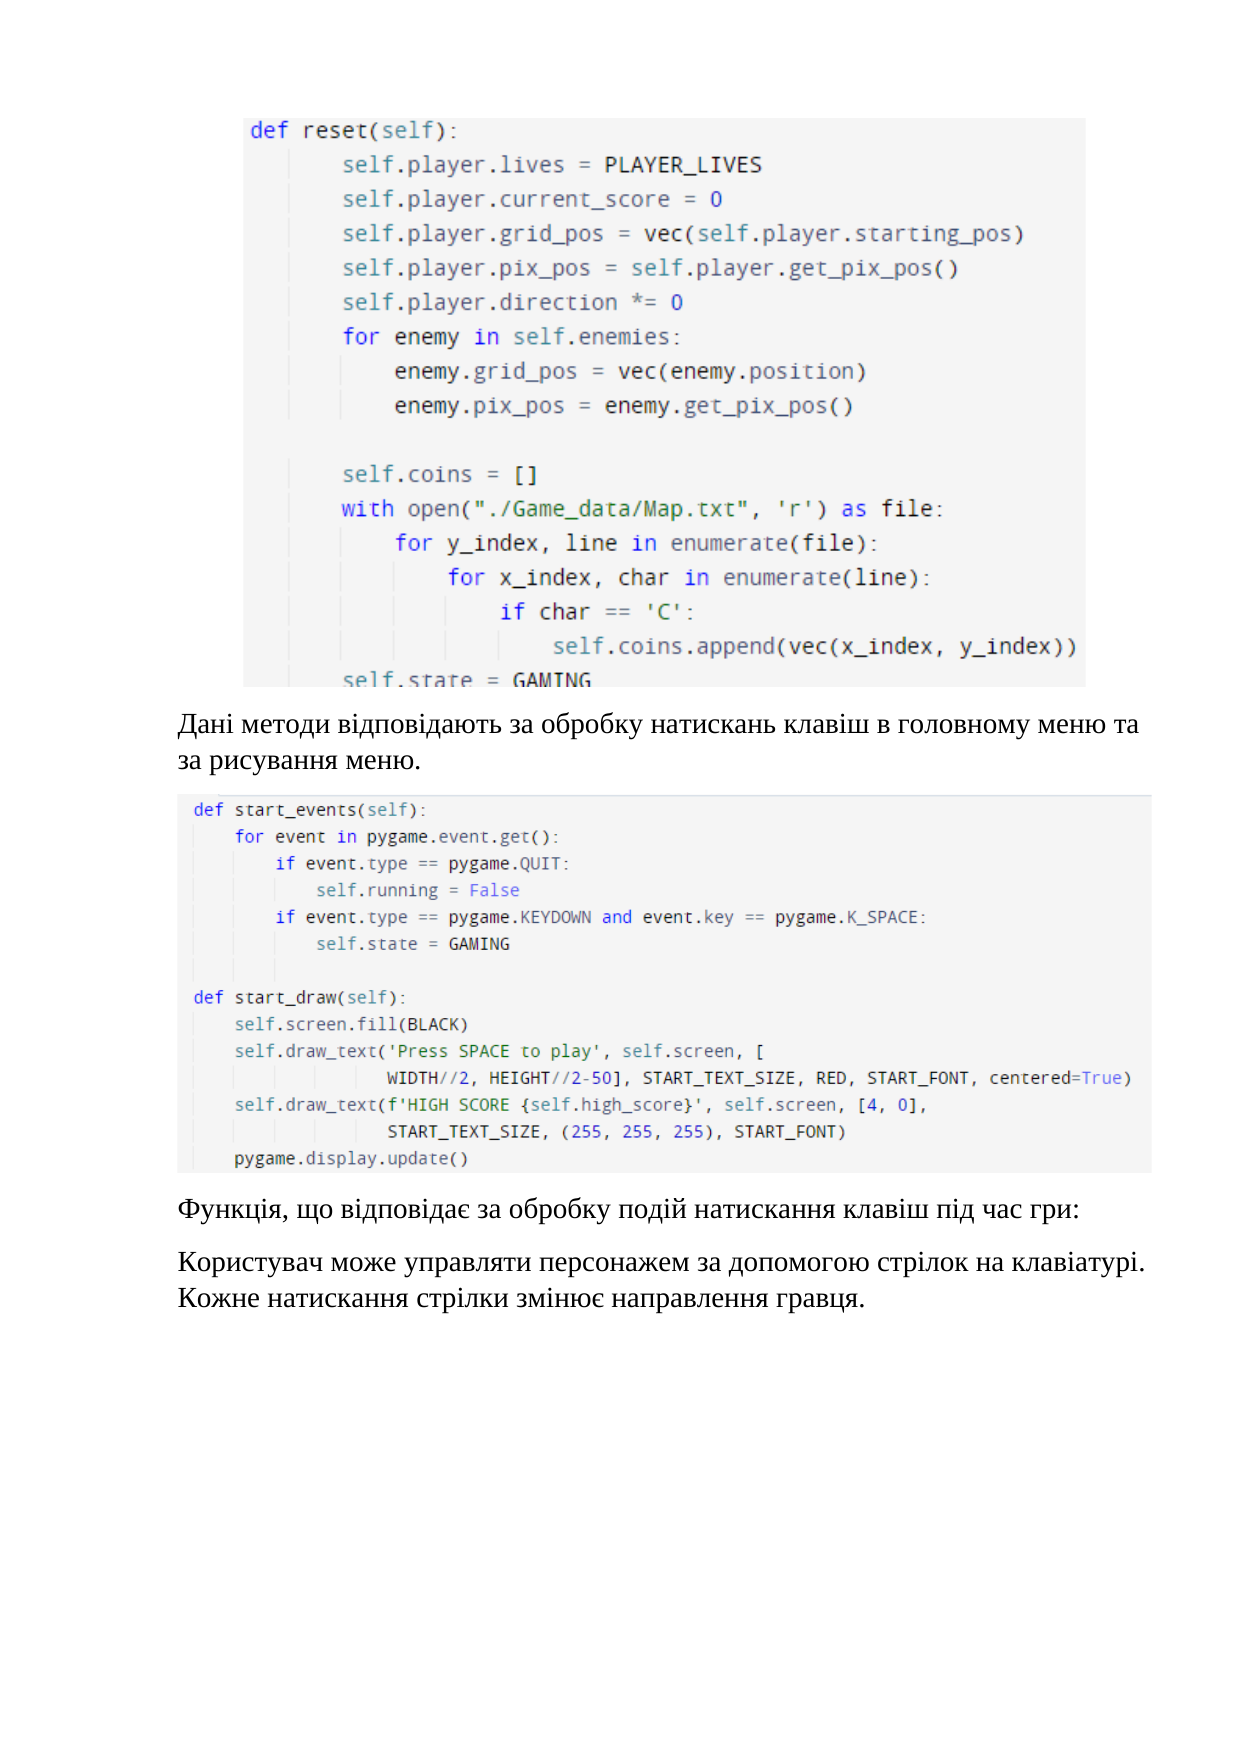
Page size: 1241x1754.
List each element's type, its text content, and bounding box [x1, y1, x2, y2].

text Функція, що відповідає за обробку подій натискання клавіш під час гри: [177, 1191, 1152, 1224]
text Дані методи відповідають за обробку натискань клавіш в головному меню та за рисування меню. [177, 706, 1152, 776]
picture [177, 794, 1152, 1173]
text Користувач може управляти персонажем за допомогою стрілок на клавіатурі. Кожне натискання стрілки змінює направлення гравця. [177, 1244, 1152, 1313]
picture [243, 118, 1086, 687]
